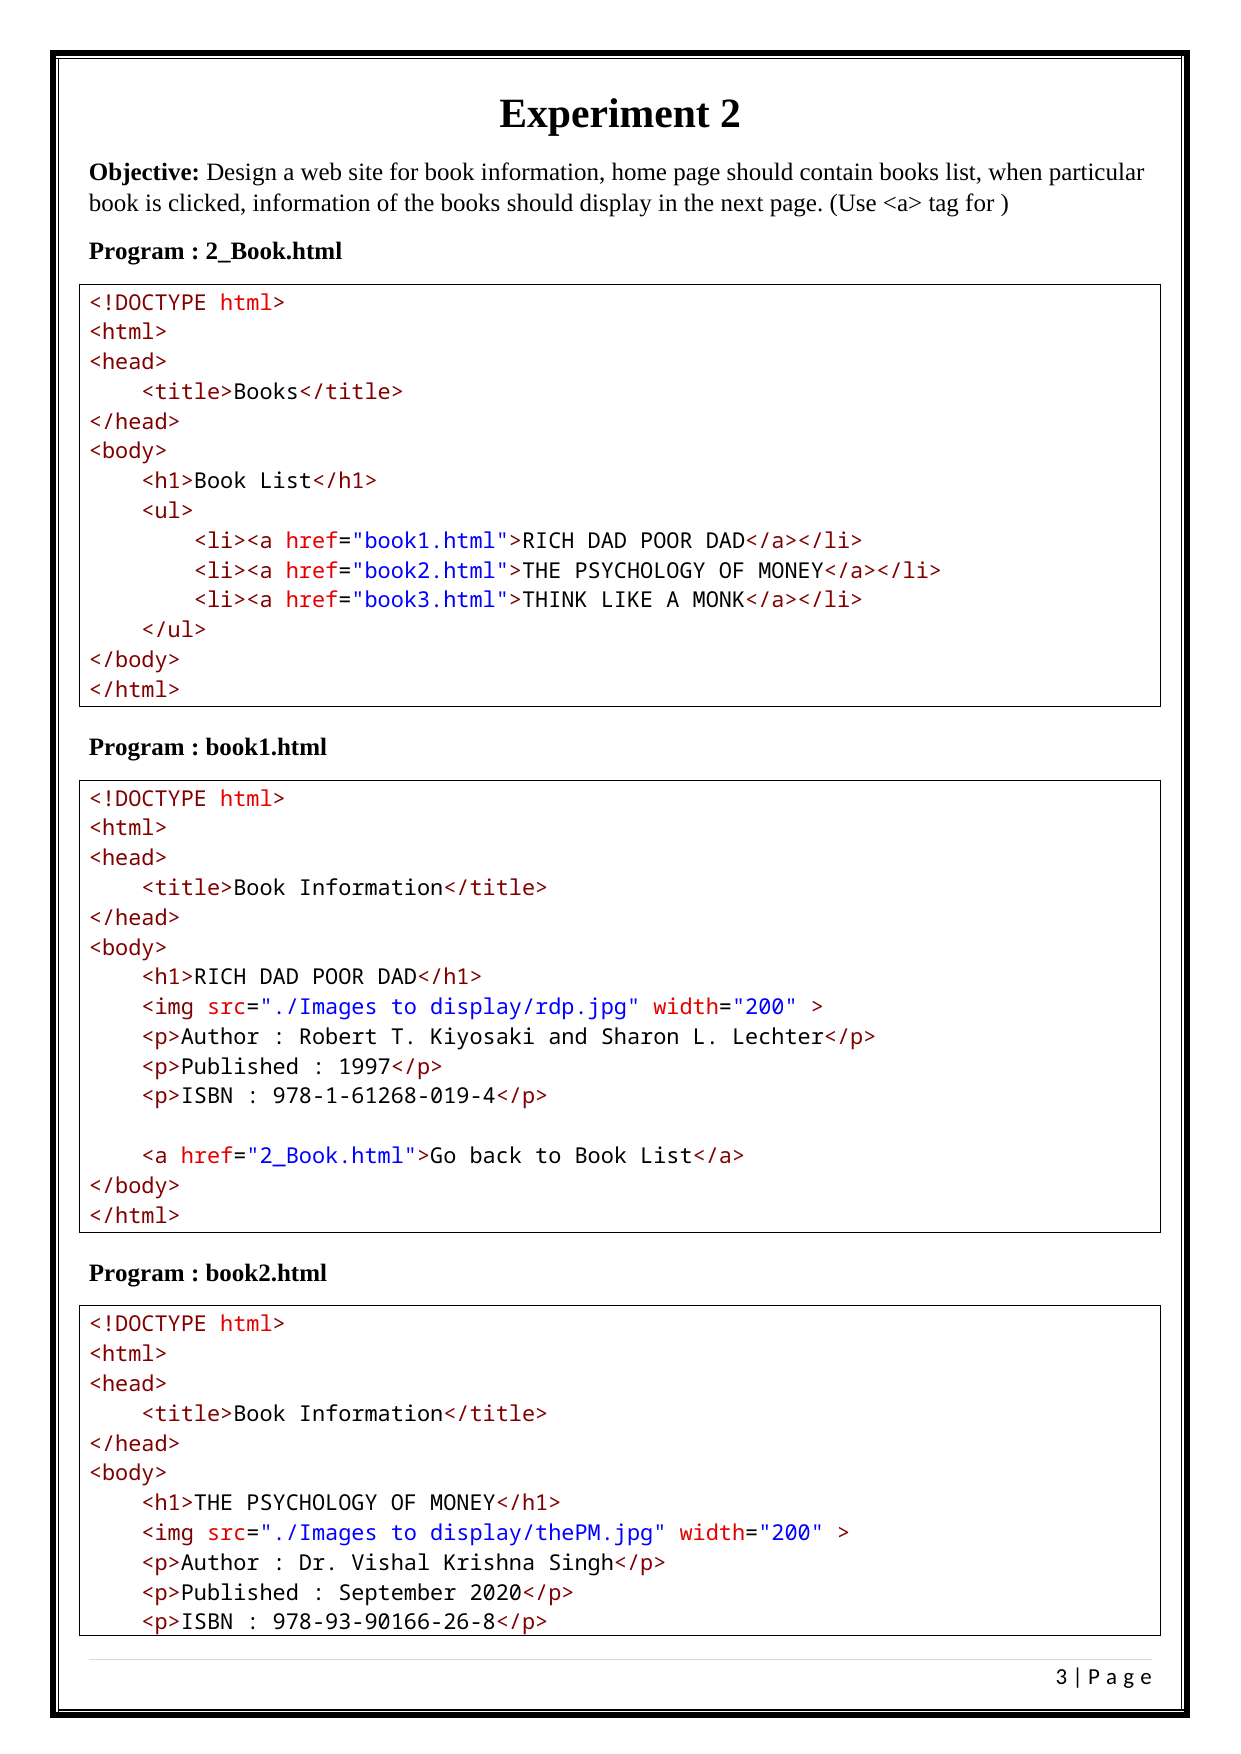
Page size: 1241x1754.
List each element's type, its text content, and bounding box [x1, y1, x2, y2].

text <!DOCTYPE html> [80, 1306, 1160, 1338]
text </body> [89, 1170, 1152, 1197]
text <img src="./Images to display/thePM.jpg" width="200" > [89, 1517, 1152, 1547]
text <!DOCTYPE html> [80, 781, 1160, 812]
text <p>Published : 1997</p> [89, 1051, 1152, 1081]
text <li><a href="book1.html">RICH DAD POOR DAD</a></li> [89, 525, 1152, 555]
text <body> [89, 436, 1152, 465]
text <head> [89, 1368, 1152, 1398]
text <p>Author : Dr. Vishal Krishna Singh</p> [89, 1547, 1152, 1577]
text </html> [80, 671, 1160, 706]
text Program : book1.html [89, 732, 1152, 761]
text <title>Book Information</title> [89, 872, 1152, 902]
text </html> [80, 1197, 1160, 1232]
text <img src="./Images to display/rdp.jpg" width="200" > [89, 991, 1152, 1021]
text <p>Author : Robert T. Kiyosaki and Sharon L. Lechter</p> [89, 1021, 1152, 1051]
text </head> [89, 1428, 1152, 1457]
text <body> [89, 1457, 1152, 1487]
text <h1>RICH DAD POOR DAD</h1> [89, 961, 1152, 991]
text <html> [89, 1338, 1152, 1368]
text <body> [89, 932, 1152, 961]
text <p>ISBN : 978-1-61268-019-4</p> [89, 1081, 1152, 1110]
text <html> [89, 812, 1152, 842]
text <html> [89, 316, 1152, 346]
text <h1>THE PSYCHOLOGY OF MONEY</h1> [89, 1487, 1152, 1517]
text <p>Published : September 2020</p> [89, 1577, 1152, 1606]
text </head> [89, 406, 1152, 436]
text Program : 2_Book.html [89, 236, 1152, 264]
text </body> [89, 644, 1152, 671]
text <li><a href="book3.html">THINK LIKE A MONK</a></li> [89, 584, 1152, 614]
text <p>ISBN : 978-93-90166-26-8</p> [89, 1606, 1152, 1635]
text <ul> [89, 495, 1152, 525]
text Experiment 2 [89, 89, 1152, 137]
text Program : book2.html [89, 1258, 1152, 1286]
text <head> [89, 346, 1152, 376]
text <title>Book Information</title> [89, 1398, 1152, 1428]
text </ul> [89, 614, 1152, 644]
text <a href="2_Book.html">Go back to Book List</a> [89, 1140, 1152, 1170]
text <!DOCTYPE html> [80, 285, 1160, 316]
text <head> [89, 842, 1152, 872]
text Objective: Design a web site for book information, home page should contain books list, when particular book is clicked, information of the books should display in the next page. (Use <a> tag for ) [89, 157, 1152, 217]
text <title>Books</title> [89, 376, 1152, 406]
text <li><a href="book2.html">THE PSYCHOLOGY OF MONEY</a></li> [89, 555, 1152, 584]
text </head> [89, 902, 1152, 932]
text <h1>Book List</h1> [89, 465, 1152, 495]
